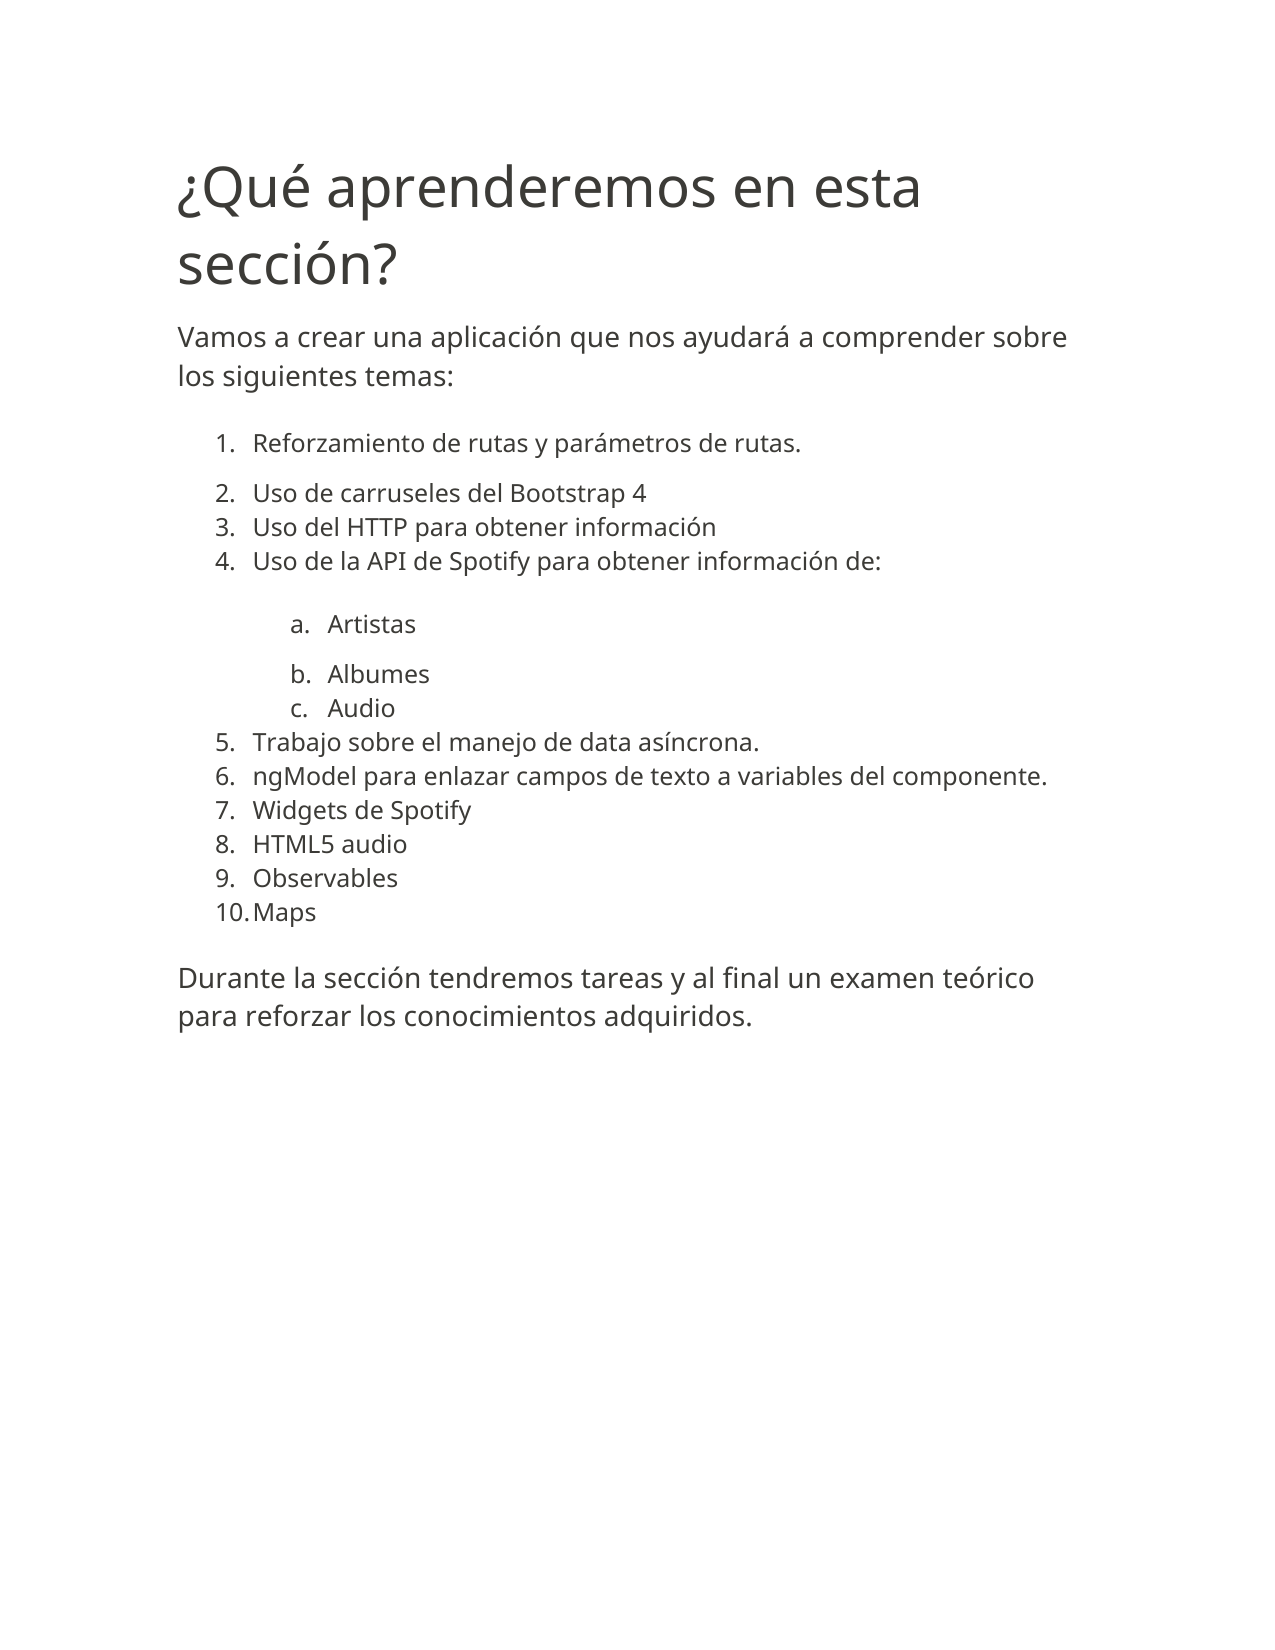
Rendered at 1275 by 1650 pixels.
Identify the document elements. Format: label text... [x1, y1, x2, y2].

list Audio [290, 690, 1098, 724]
list Uso del HTTP para obtener información [215, 509, 1098, 543]
list Uso de carruseles del Bootstrap 4 [215, 475, 1098, 509]
text Durante la sección tendremos tareas y al final un examen teórico para reforzar los conocimientos adquiridos. [177, 958, 1098, 1034]
list Widgets de Spotify [215, 792, 1098, 827]
text Vamos a crear una aplicación que nos ayudará a comprender sobre los siguientes temas: [177, 318, 1098, 394]
list Reforzamiento de rutas y parámetros de rutas. [215, 426, 1098, 459]
text ¿Qué aprenderemos en esta sección? [177, 148, 1098, 301]
list HTML5 audio [215, 827, 1098, 861]
list ngModel para enlazar campos de texto a variables del componente. [215, 758, 1098, 792]
list Artistas [290, 607, 1098, 641]
list Albumes [290, 656, 1098, 690]
list Maps [215, 895, 1098, 929]
list Uso de la API de Spotify para obtener información de: [215, 543, 1098, 577]
list Observables [215, 861, 1098, 895]
list Trabajo sobre el manejo de data asíncrona. [215, 724, 1098, 758]
